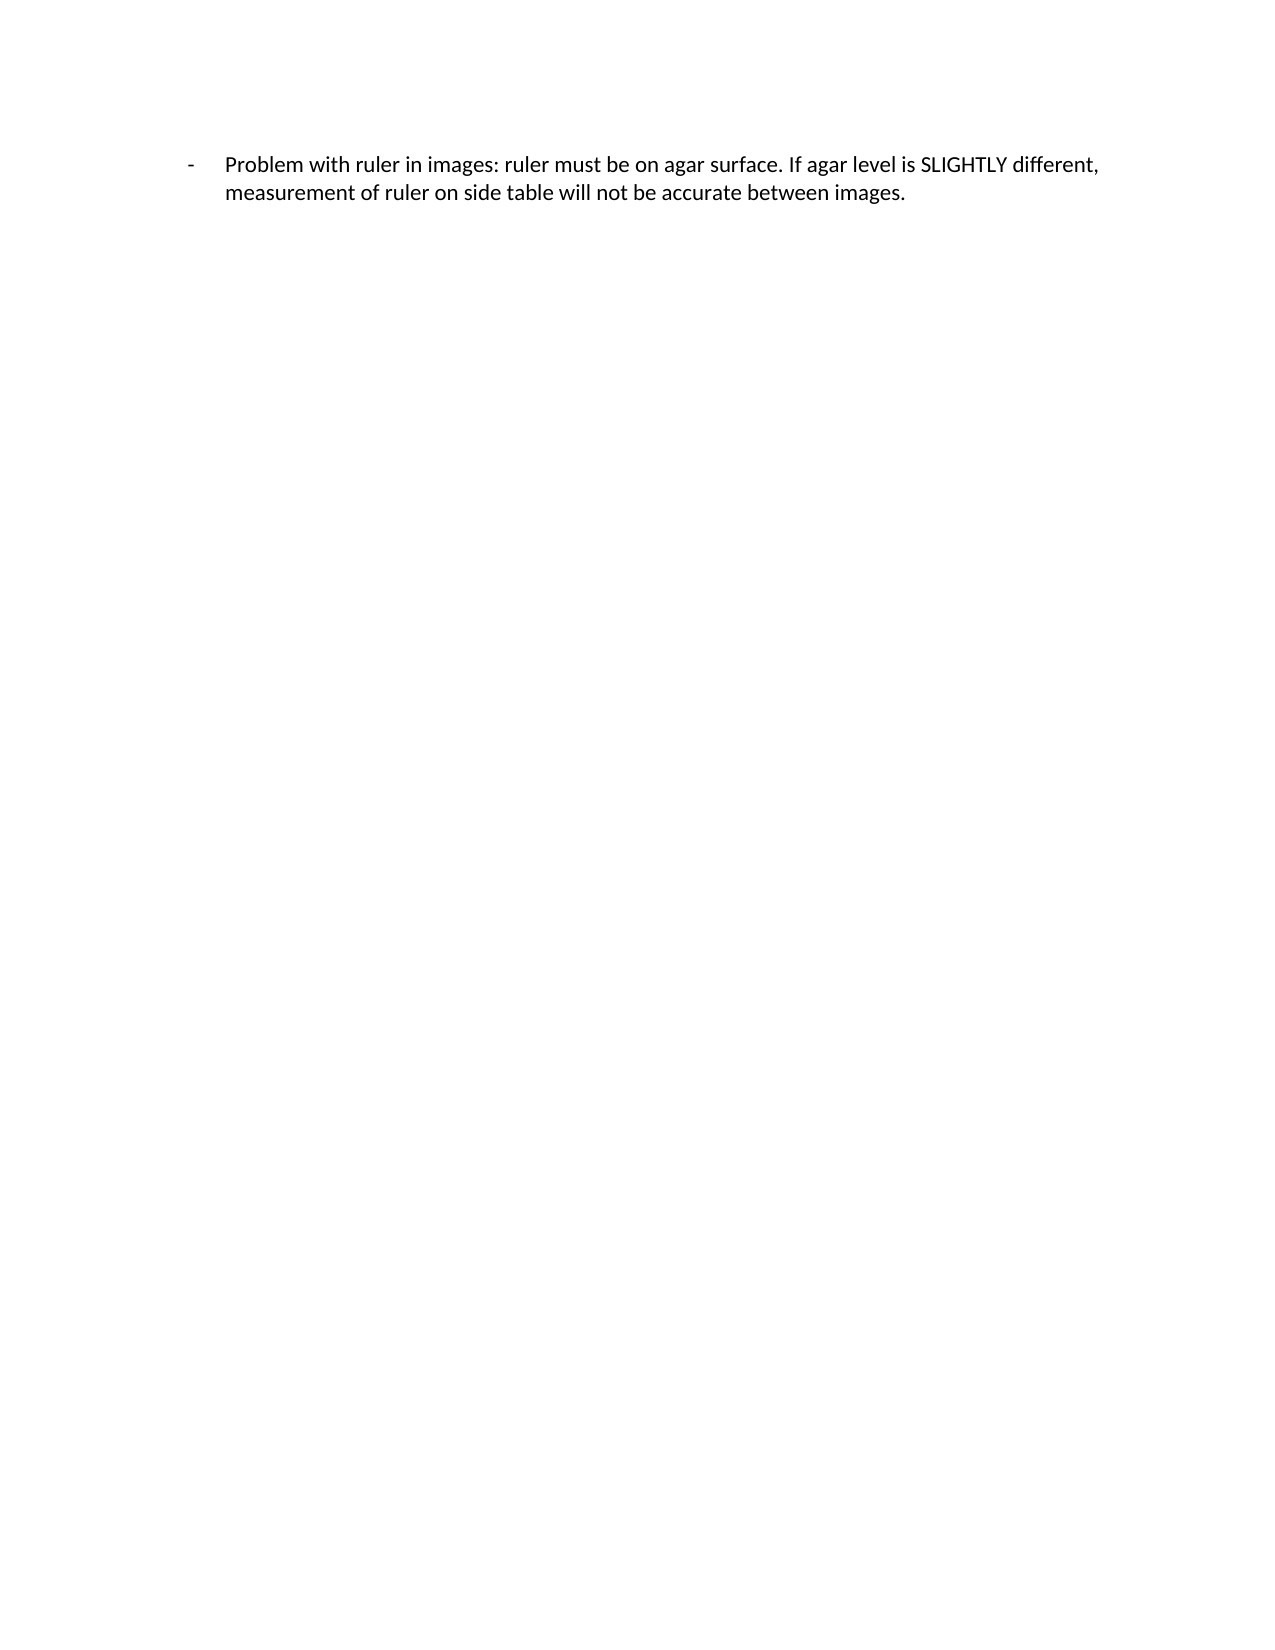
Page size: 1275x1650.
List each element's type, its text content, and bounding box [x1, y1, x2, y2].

list Problem with ruler in images: ruler must be on agar surface. If agar level is SLIGHTLY different, measurement of ruler on side table will not be accurate between images. [187, 150, 1125, 206]
